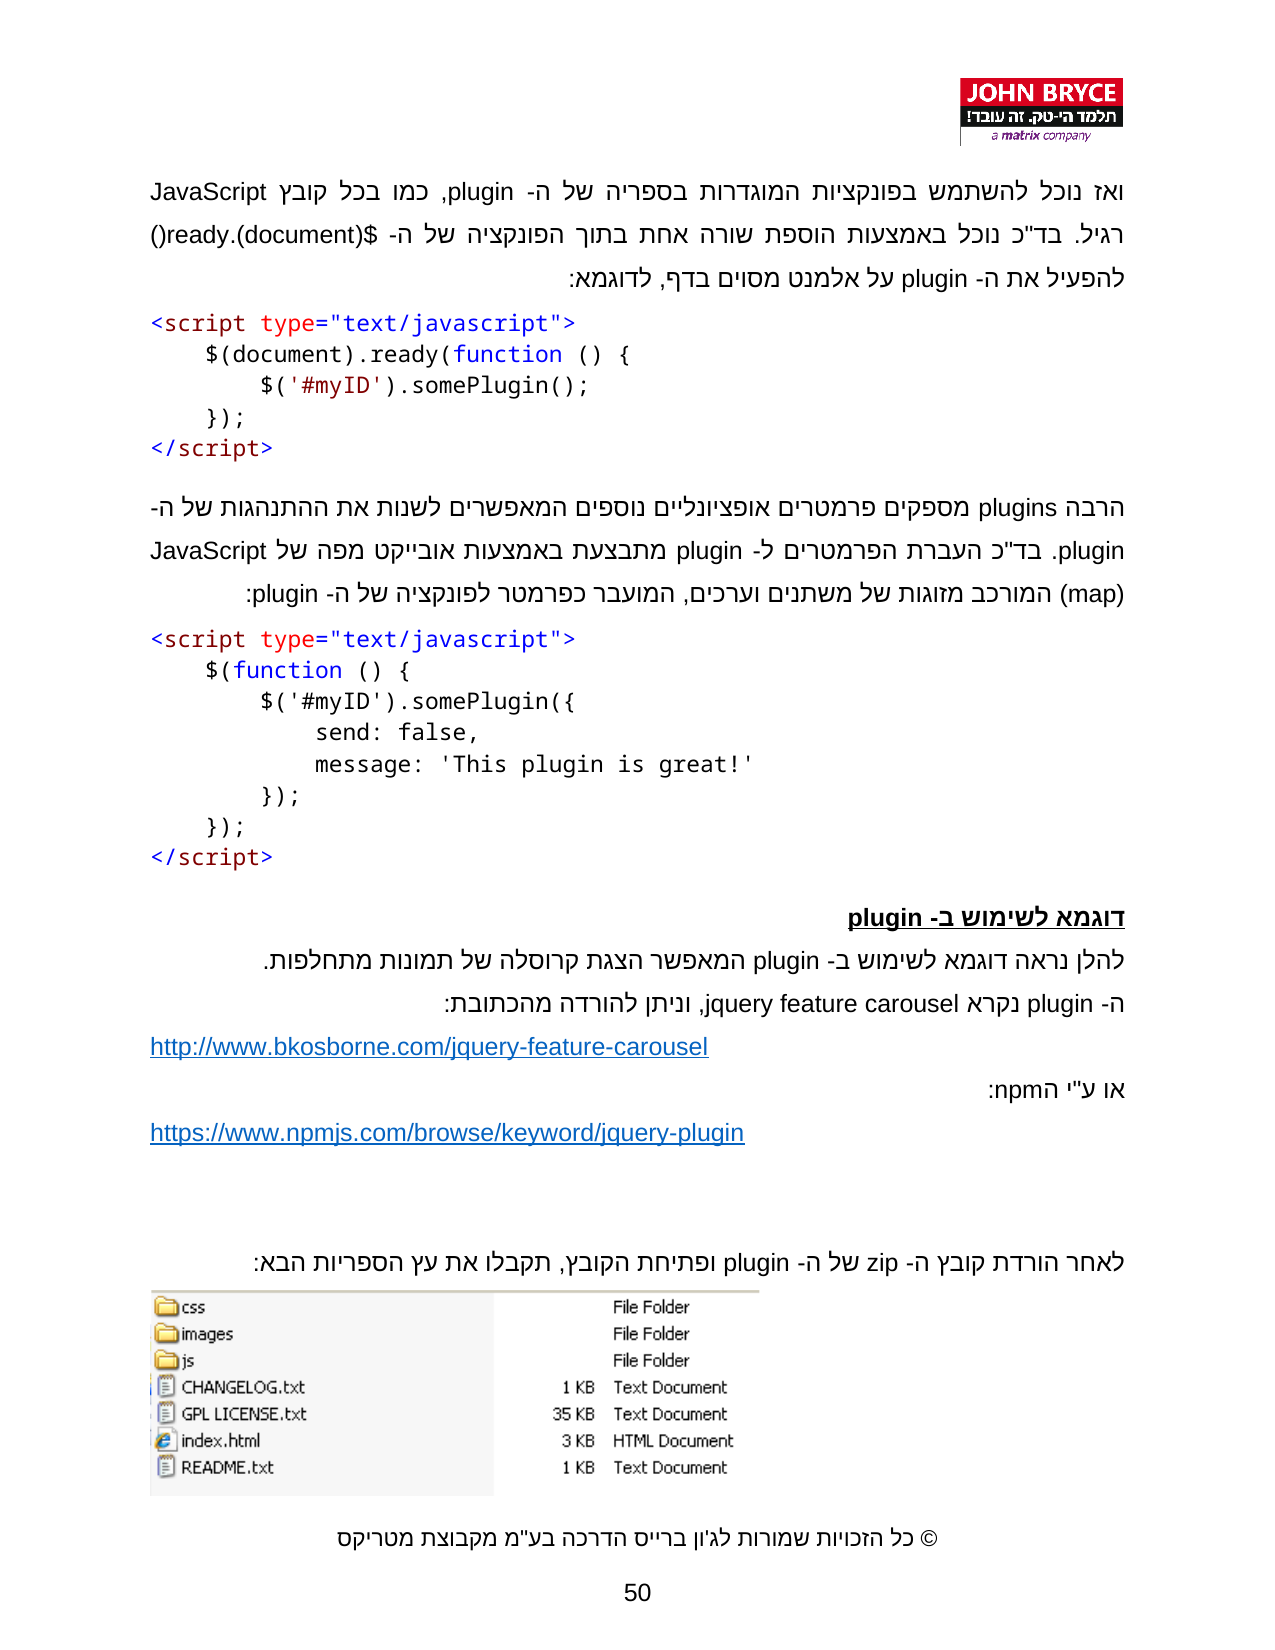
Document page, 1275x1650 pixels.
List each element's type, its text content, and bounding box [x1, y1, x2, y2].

text https://www.npmjs.com/browse/keyword/jquery-plugin [150, 1118, 1125, 1147]
text </script> [150, 432, 1125, 463]
text }); [150, 400, 1125, 432]
text לאחר הורדת קובץ ה- zip של ה- plugin ופתיחת הקובץ, תקבלו את עץ הספריות הבא: [150, 1248, 1125, 1276]
text להלן נראה דוגמא לשימוש ב- plugin המאפשר הצגת קרוסלה של תמונות מתחלפות. [150, 946, 1125, 974]
text $('#myID').somePlugin(); [150, 369, 1125, 400]
text <script type="text/javascript"> [150, 307, 1125, 338]
text message: 'This plugin is great!' [150, 747, 1125, 779]
text דוגמא לשימוש ב- plugin [150, 903, 1125, 931]
text ואז נוכל להשתמש בפונקציות המוגדרות בספריה של ה- plugin, כמו בכל קובץ JavaScript רגיל. בד"כ נוכל באמצעות הוספת שורה אחת בתוך הפונקציה של ה- $(document).ready() להפעיל את ה- plugin על אלמנט מסוים בדף, לדוגמא: [150, 177, 1125, 292]
text }); [150, 779, 1125, 810]
text http://www.bkosborne.com/jquery-feature-carousel [150, 1032, 1125, 1061]
text send: false, [150, 716, 1125, 747]
text $('#myID').somePlugin({ [150, 685, 1125, 716]
text ה- plugin נקרא jquery feature carousel, וניתן להורדה מהכתובת: [150, 989, 1125, 1018]
picture [150, 1290, 760, 1496]
picture [956, 75, 1125, 149]
text <script type="text/javascript"> [150, 622, 1125, 654]
text $(function () { [150, 654, 1125, 685]
text </script> [150, 841, 1125, 872]
text או ע"י הnpm: [150, 1075, 1125, 1104]
text }); [150, 810, 1125, 841]
text הרבה plugins מספקים פרמטרים אופציונליים נוספים המאפשרים לשנות את ההתנהגות של ה- plugin. בד"כ העברת הפרמטרים ל- plugin מתבצעת באמצעות אובייקט מפה של JavaScript (map) המורכב מזוגות של משתנים וערכים, המועבר כפרמטר לפונקציה של ה- plugin: [150, 493, 1125, 608]
text $(document).ready(function () { [150, 338, 1125, 369]
